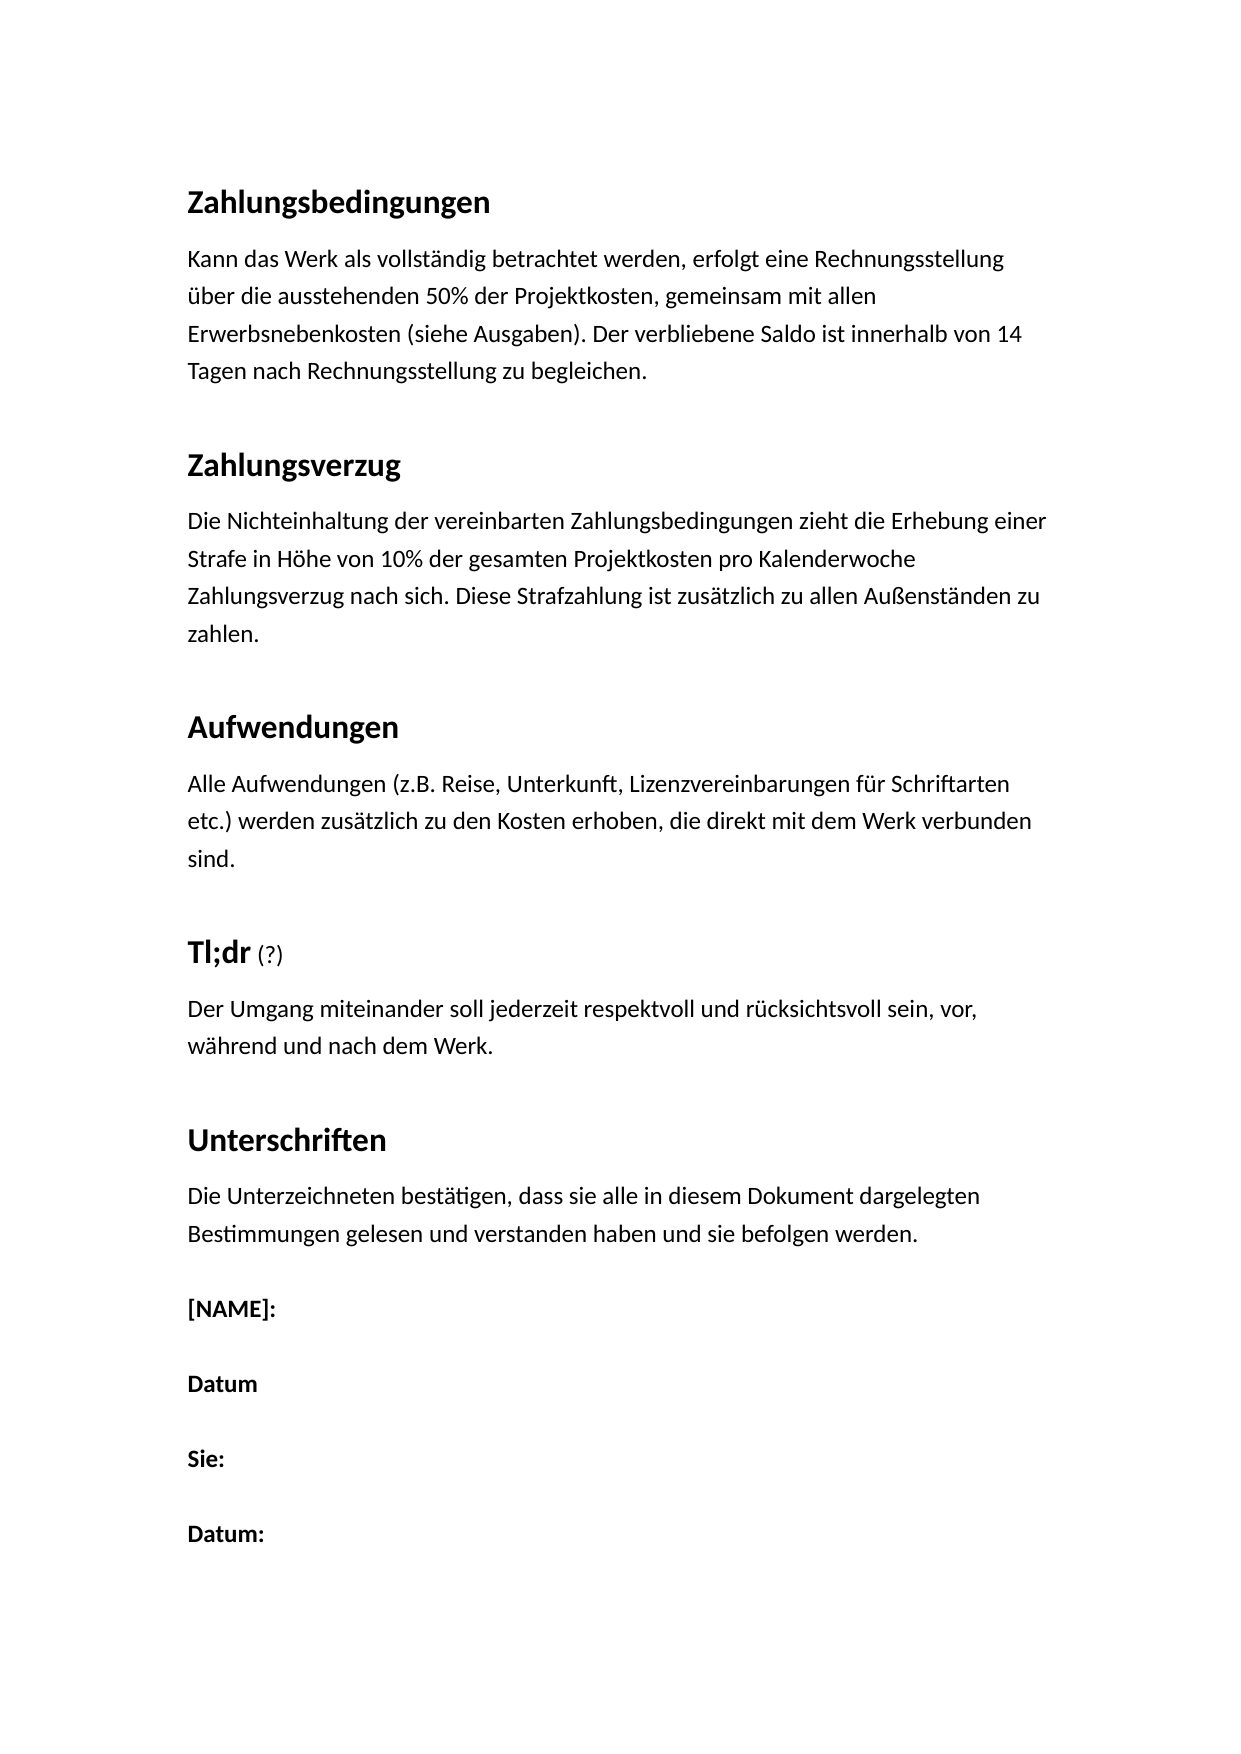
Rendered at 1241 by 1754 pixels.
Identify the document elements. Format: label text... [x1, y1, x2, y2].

text Sie: [187, 1439, 1053, 1477]
text Die Unterzeichneten bestätigen, dass sie alle in diesem Dokument dargelegten Bestimmungen gelesen und verstanden haben und sie befolgen werden. [187, 1177, 1053, 1252]
text Datum [187, 1364, 1053, 1402]
text Kann das Werk als vollständig betrachtet werden, erfolgt eine Rechnungsstellung über die ausstehenden 50% der Projektkosten, gemeinsam mit allen Erwerbsnebenkosten (siehe Ausgaben). Der verbliebene Saldo ist innerhalb von 14 Tagen nach Rechnungsstellung zu begleichen. [187, 239, 1053, 389]
text Zahlungsverzug [187, 427, 1053, 502]
text Zahlungsbedingungen [187, 164, 1053, 239]
text Alle Aufwendungen (z.B. Reise, Unterkunft, Lizenzvereinbarungen für Schriftarten etc.) werden zusätzlich zu den Kosten erhoben, die direkt mit dem Werk verbunden sind. [187, 764, 1053, 877]
text Datum: [187, 1514, 1053, 1552]
text [NAME]: [187, 1289, 1053, 1327]
text Unterschriften [187, 1102, 1053, 1177]
text Tl;dr (?) [187, 914, 1053, 989]
text Die Nichteinhaltung der vereinbarten Zahlungsbedingungen zieht die Erhebung einer Strafe in Höhe von 10% der gesamten Projektkosten pro Kalenderwoche Zahlungsverzug nach sich. Diese Strafzahlung ist zusätzlich zu allen Außenständen zu zahlen. [187, 502, 1053, 652]
text Der Umgang miteinander soll jederzeit respektvoll und rücksichtsvoll sein, vor, während und nach dem Werk. [187, 989, 1053, 1064]
text Aufwendungen [187, 689, 1053, 764]
